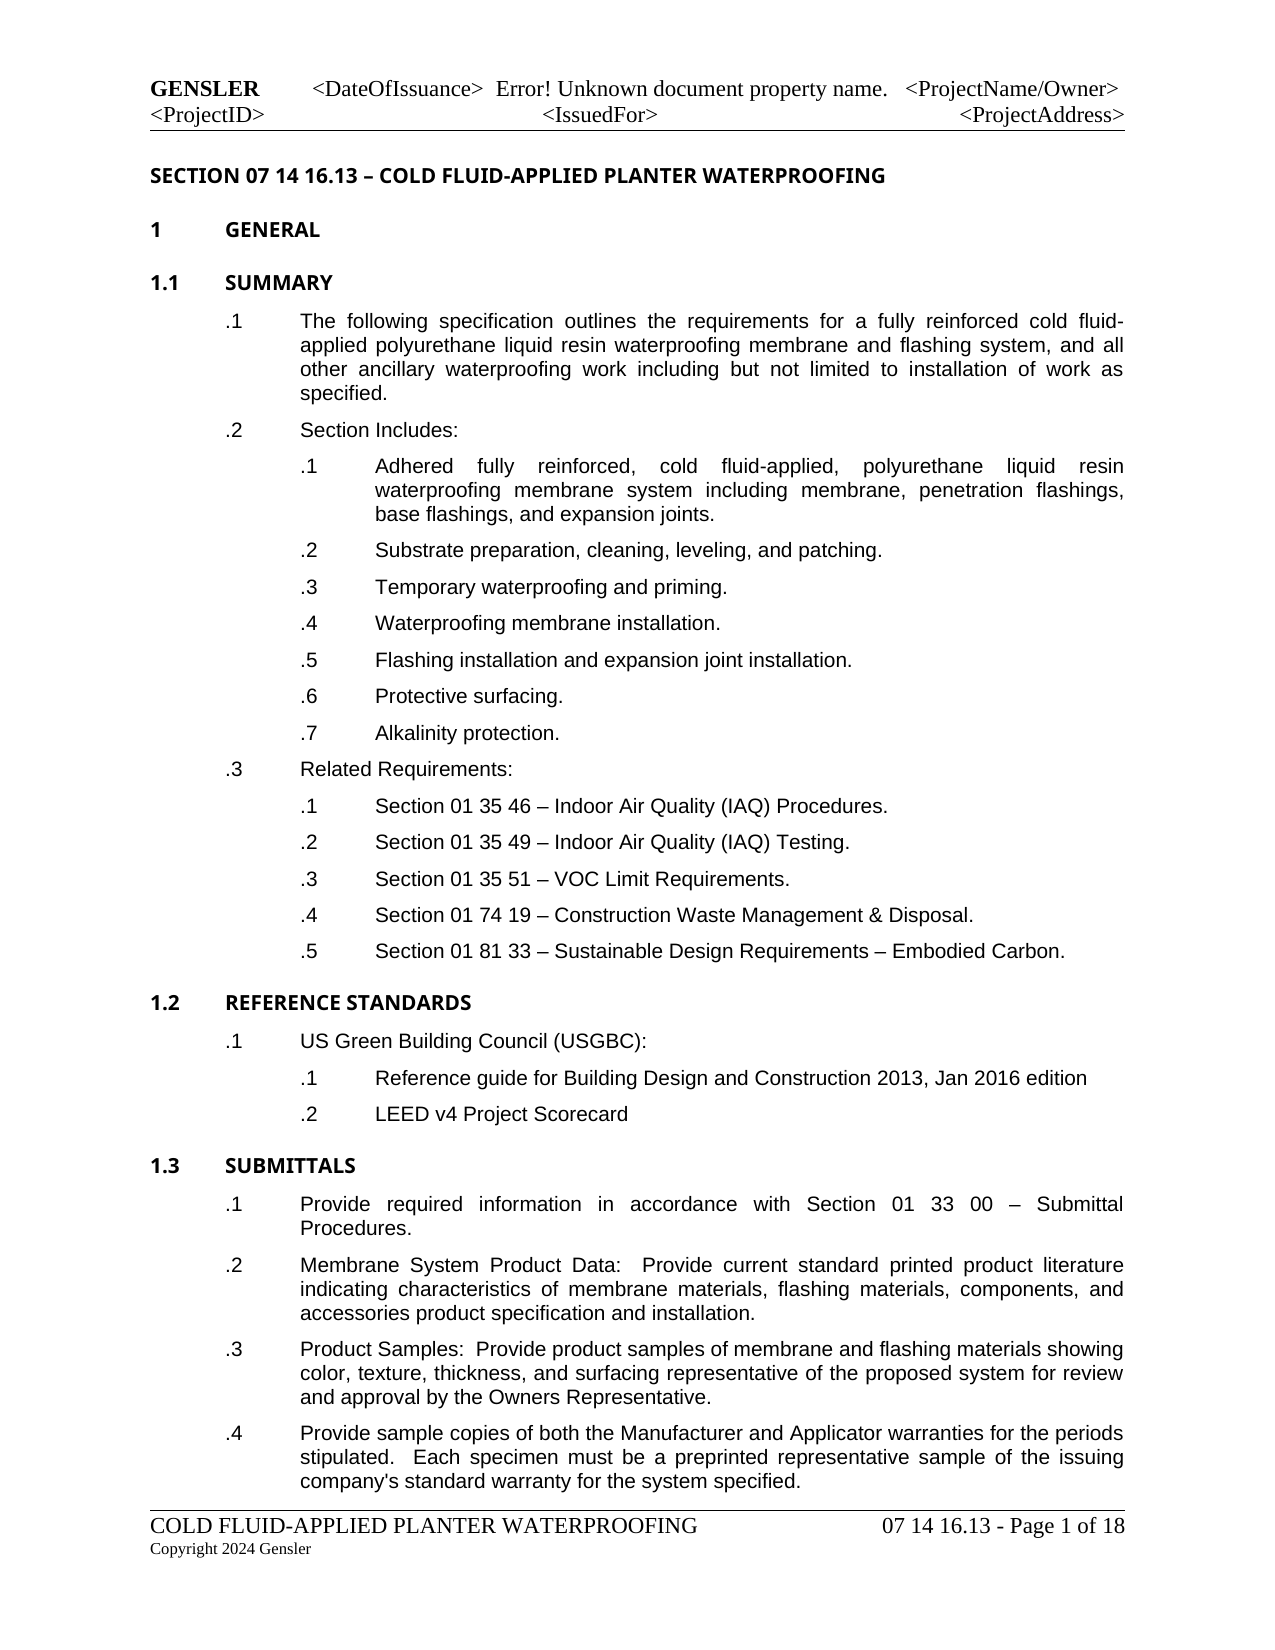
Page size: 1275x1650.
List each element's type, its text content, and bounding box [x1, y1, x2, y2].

list reference standards [150, 988, 1125, 1017]
list Substrate preparation, cleaning, leveling, and patching. [300, 538, 1125, 562]
list Product Samples: Provide product samples of membrane and flashing materials showing color, texture, thickness, and surfacing representative of the proposed system for review and approval by the Owners Representative. [225, 1337, 1125, 1409]
list Section 01 74 19 – Construction Waste Management & Disposal. [300, 903, 1125, 927]
list Section 01 35 46 – Indoor Air Quality (IAQ) Procedures. [300, 793, 1125, 817]
list LEED v4 Project Scorecard [300, 1102, 1125, 1126]
list Section 01 35 51 – VOC Limit Requirements. [300, 866, 1125, 890]
list Membrane System Product Data: Provide current standard printed product literature indicating characteristics of membrane materials, flashing materials, components, and accessories product specification and installation. [225, 1252, 1125, 1324]
list SUMMARY [150, 268, 1125, 297]
list Section 01 35 49 – Indoor Air Quality (IAQ) Testing. [300, 830, 1125, 854]
list SUBMITTALS [150, 1151, 1125, 1179]
list US Green Building Council (USGBC): [225, 1029, 1125, 1053]
list Section Includes: [225, 417, 1125, 441]
list Temporary waterproofing and priming. [300, 575, 1125, 599]
list Provide sample copies of both the Manufacturer and Applicator warranties for the periods stipulated. Each specimen must be a preprinted representative sample of the issuing company's standard warranty for the system specified. [225, 1421, 1125, 1493]
list Provide required information in accordance with Section 01 33 00 – Submittal Procedures. [225, 1192, 1125, 1240]
list Alkalinity protection. [300, 721, 1125, 744]
list General [150, 215, 1125, 243]
list Reference guide for Building Design and Construction 2013, Jan 2016 edition [300, 1066, 1125, 1089]
list Protective surfacing. [300, 684, 1125, 708]
list Section 01 81 33 – Sustainable Design Requirements – Embodied Carbon. [300, 939, 1125, 963]
list Waterproofing membrane installation. [300, 611, 1125, 635]
list Related Requirements: [225, 757, 1125, 781]
title SECTION – cold fluid-applied planter waterproofing [150, 161, 1125, 190]
list Adhered fully reinforced, cold fluid-applied, polyurethane liquid resin waterproofing membrane system including membrane, penetration flashings, base flashings, and expansion joints. [300, 454, 1125, 526]
list The following specification outlines the requirements for a fully reinforced cold fluid-applied polyurethane liquid resin waterproofing membrane and flashing system, and all other ancillary waterproofing work including but not limited to installation of work as specified. [225, 309, 1125, 405]
list Flashing installation and expansion joint installation. [300, 648, 1125, 672]
